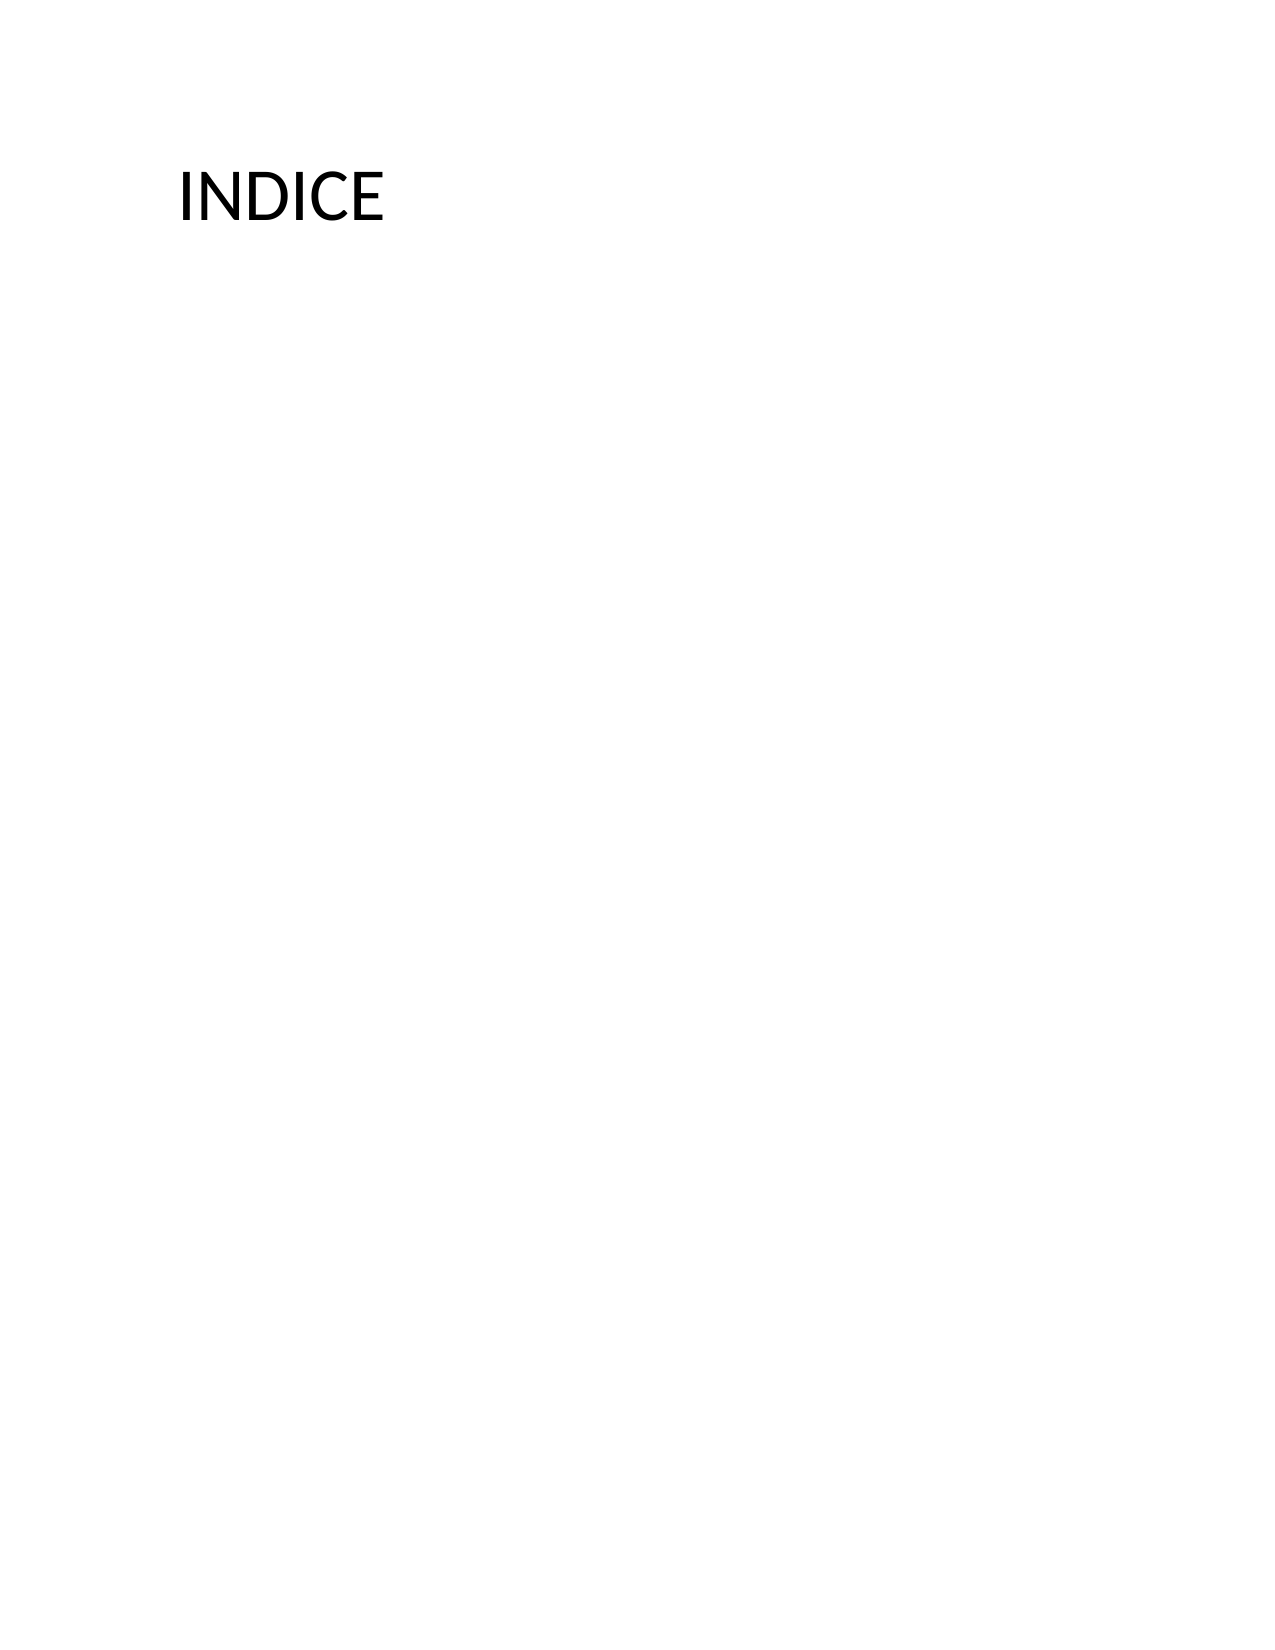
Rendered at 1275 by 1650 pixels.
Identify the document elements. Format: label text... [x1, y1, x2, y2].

text INDICE [177, 148, 1098, 239]
